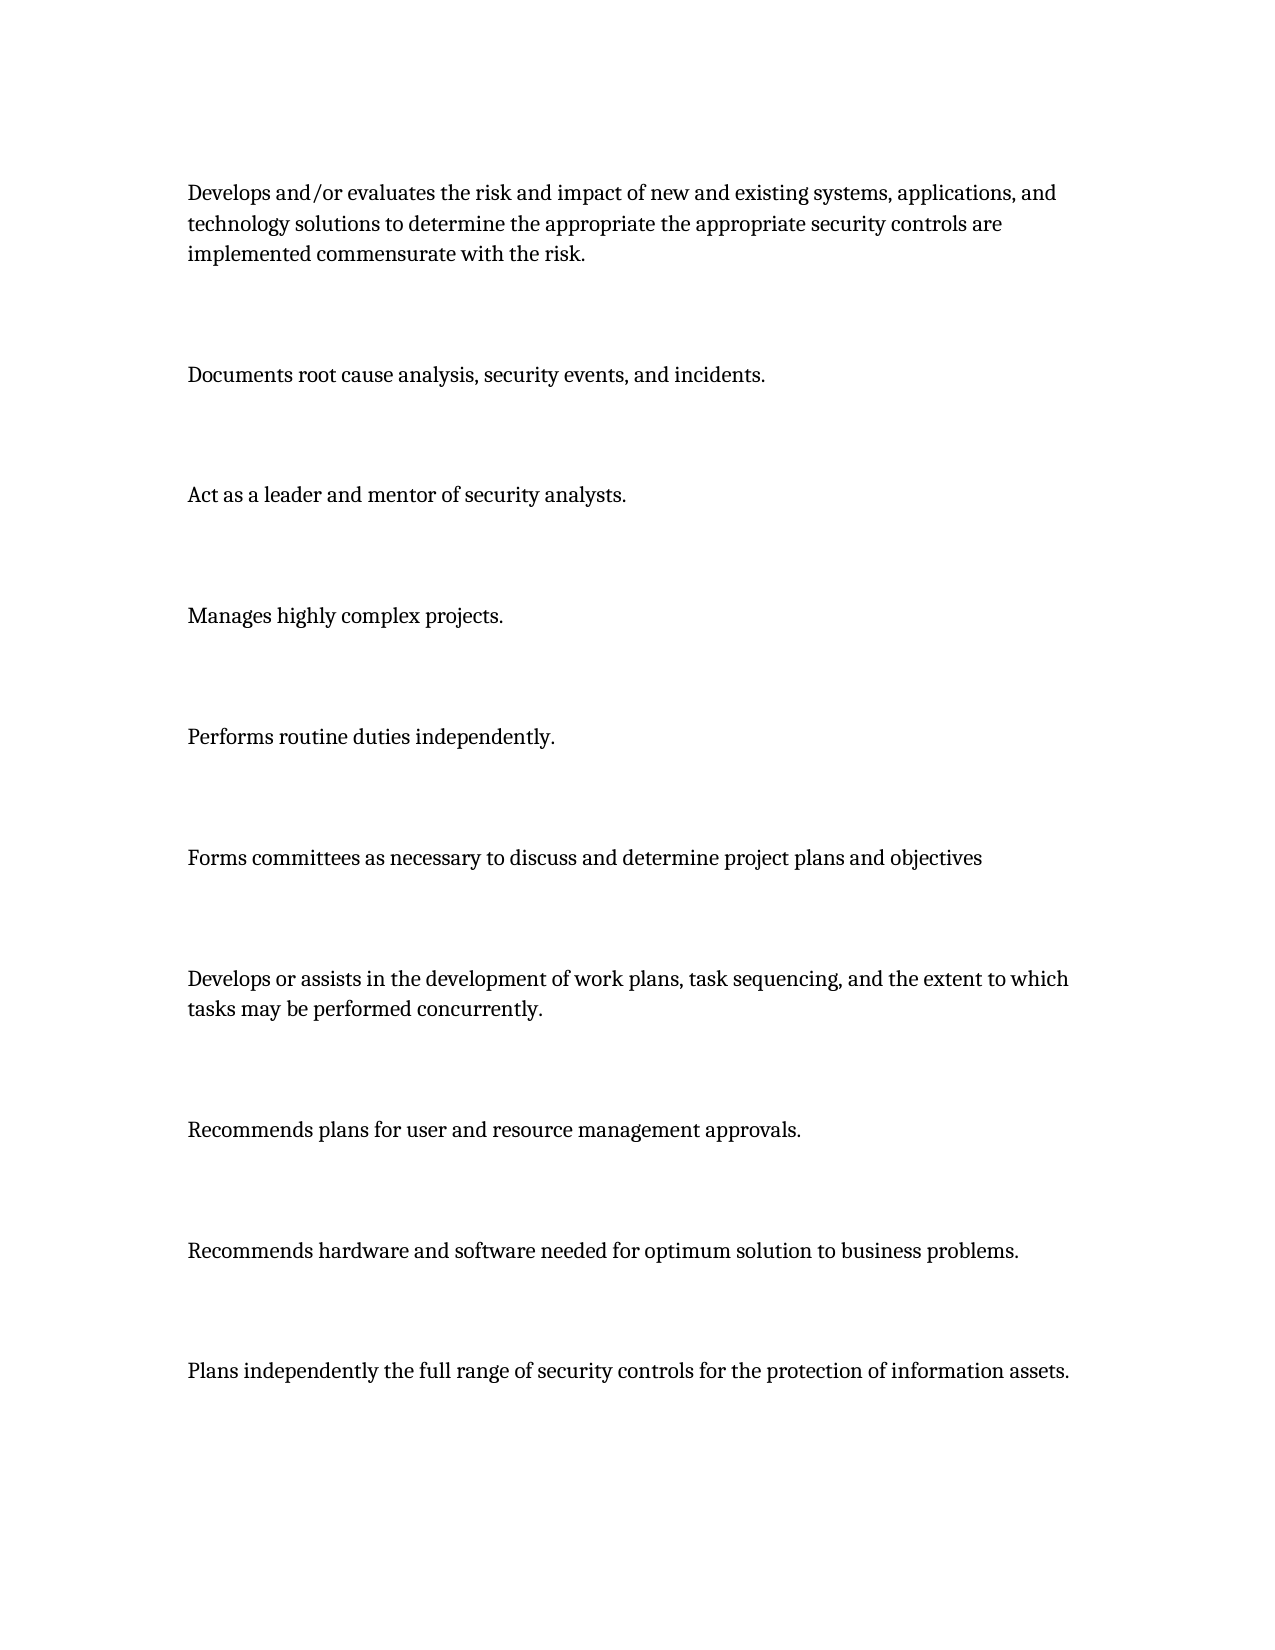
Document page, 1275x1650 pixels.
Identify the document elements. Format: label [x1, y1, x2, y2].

text [187, 150, 1087, 1475]
